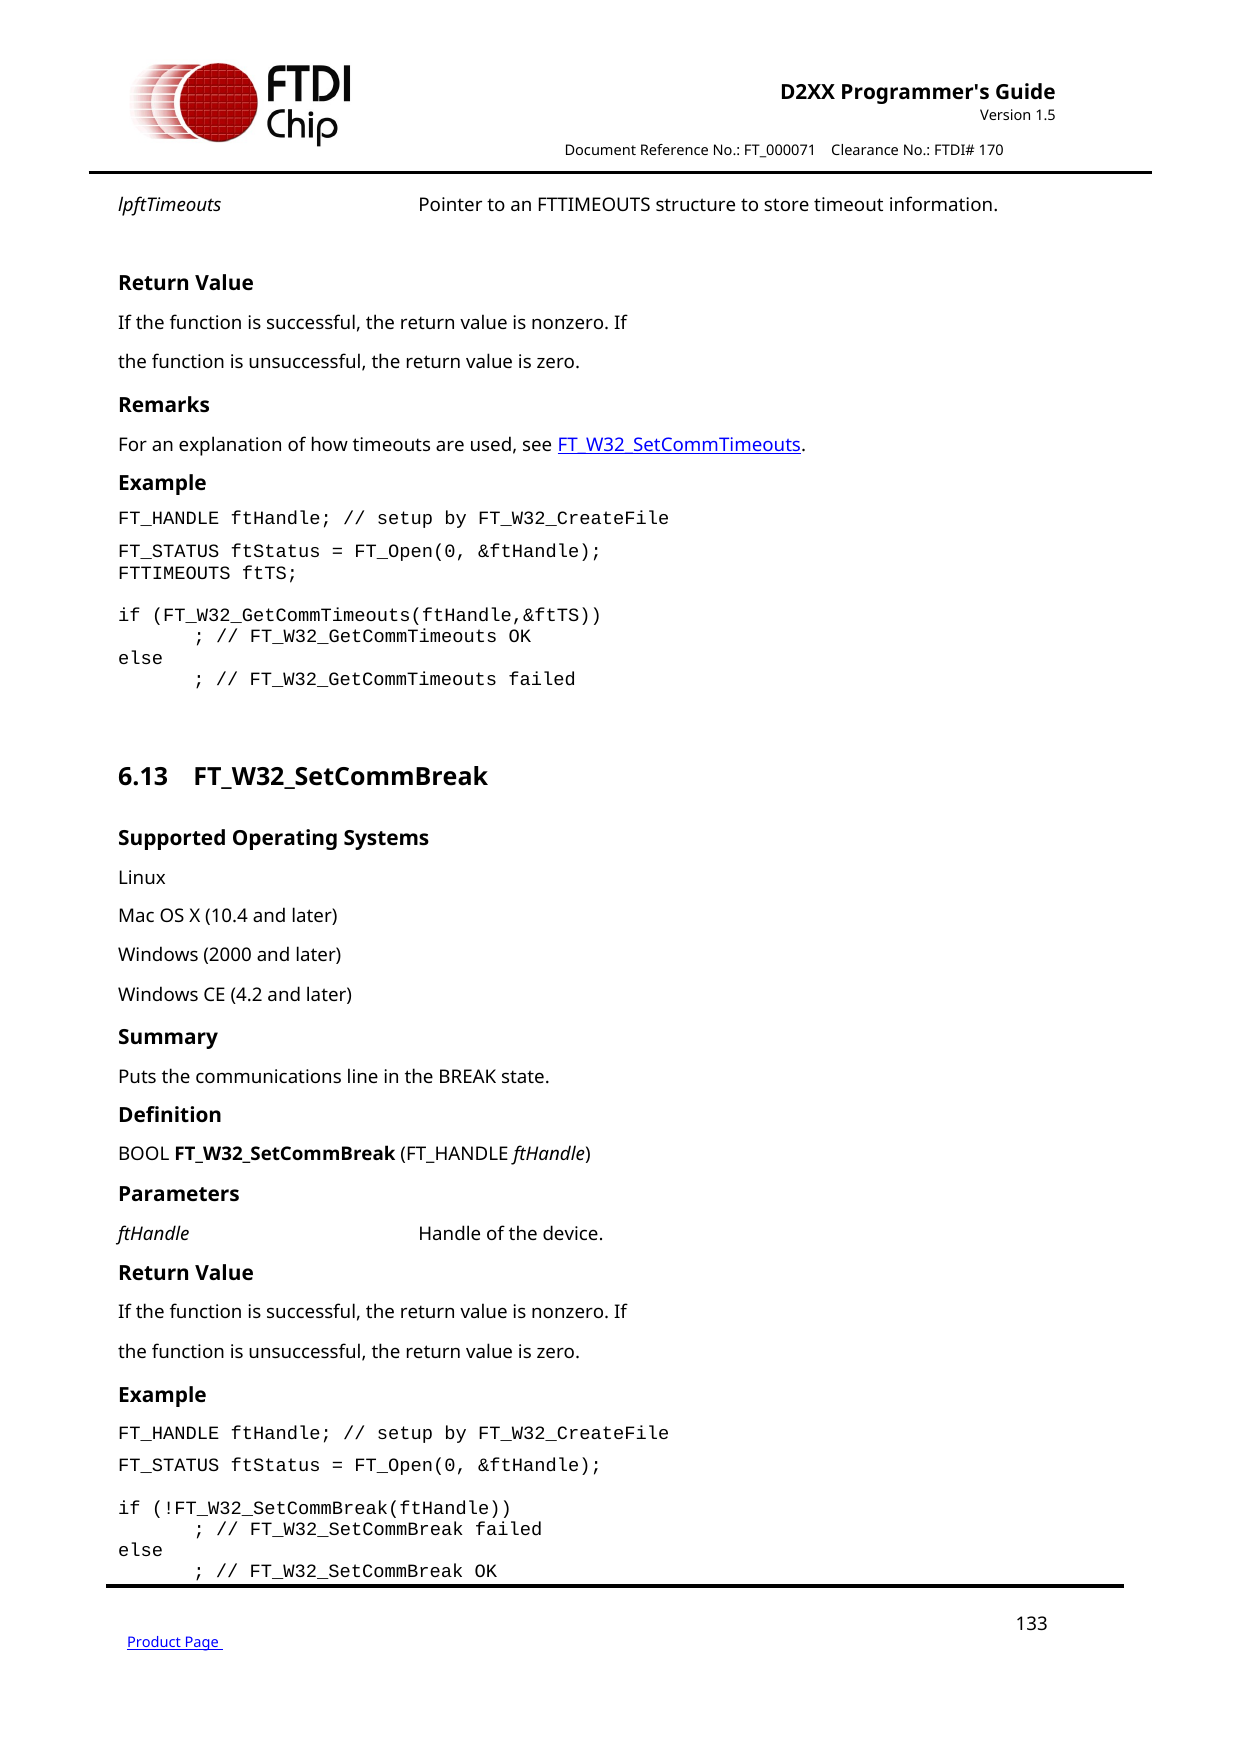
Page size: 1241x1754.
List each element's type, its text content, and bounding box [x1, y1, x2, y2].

text else [118, 1541, 1165, 1562]
subtitle Example [118, 468, 1165, 496]
text Puts the communications line in the BREAK state. [118, 1066, 1165, 1087]
text Mac OS X (10.4 and later) Windows (2000 and later) Windows CE (4.2 and later) Summary [118, 902, 380, 1051]
subtitle Parameters [118, 1179, 1165, 1207]
text if (FT_W32_GetCommTimeouts(ftHandle,&ftTS)) [118, 606, 1165, 627]
subtitle Return Value [118, 268, 1165, 297]
text Linux [118, 864, 1165, 890]
text else [118, 648, 1165, 670]
text FT_HANDLE ftHandle; // setup by FT_W32_CreateFile [118, 508, 1165, 530]
subtitle Supported Operating Systems [118, 823, 1165, 852]
text lpftTimeouts Pointer to an FTTIMEOUTS structure to store timeout information. [118, 191, 1165, 217]
subtitle Return Value [118, 1258, 1165, 1286]
text if (!FT_W32_SetCommBreak(ftHandle)) [118, 1498, 1165, 1520]
text If the function is successful, the return value is nonzero. If the function is unsuccessful, the return value is zero. Remarks [118, 309, 653, 418]
text ; // FT_W32_GetCommTimeouts failed [193, 670, 1165, 691]
text For an explanation of how timeouts are used, see FT_W32_SetCommTimeouts. [118, 434, 1165, 455]
subtitle Definition [118, 1100, 1165, 1128]
text ; // FT_W32_GetCommTimeouts OK [112, 627, 611, 648]
text FT_HANDLE ftHandle; // setup by FT_W32_CreateFile [118, 1424, 1165, 1443]
text FT_STATUS ftStatus = FT_Open(0, &ftHandle); [118, 1456, 1165, 1477]
text If the function is successful, the return value is nonzero. If the function is unsuccessful, the return value is zero. Example [118, 1299, 653, 1408]
text ftHandle Handle of the device. [118, 1220, 1165, 1245]
subtitle FT_W32_SetCommBreak [118, 759, 1165, 793]
text FT_STATUS ftStatus = FT_Open(0, &ftHandle); FTTIMEOUTS ftTS; [118, 542, 603, 585]
picture [121, 59, 356, 150]
text ; // FT_W32_SetCommBreak failed [124, 1520, 611, 1541]
text BOOL FT_W32_SetCommBreak (FT_HANDLE ftHandle) [118, 1141, 1165, 1166]
text ; // FT_W32_SetCommBreak OK [193, 1562, 1165, 1583]
